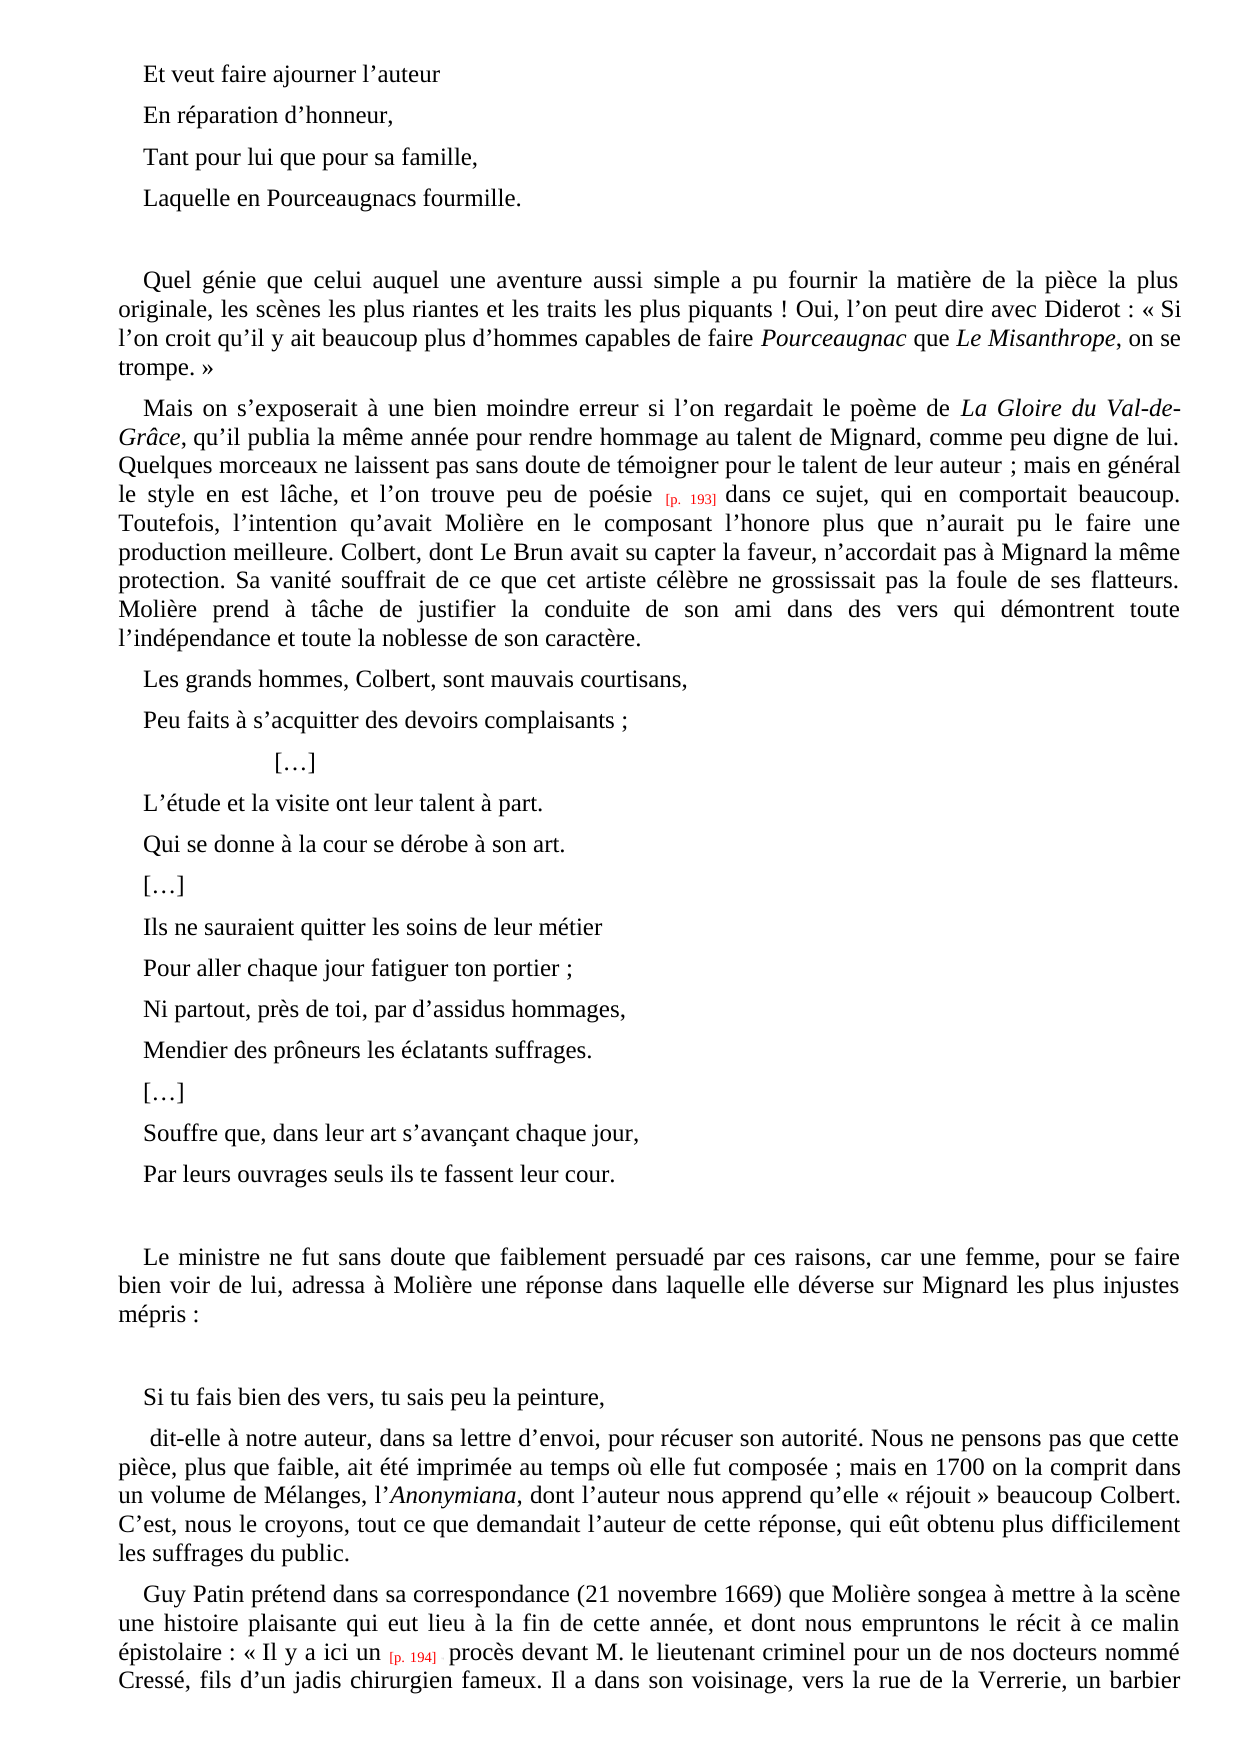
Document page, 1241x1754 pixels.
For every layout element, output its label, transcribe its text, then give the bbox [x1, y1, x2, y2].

text Laquelle en Pourceaugnacs fourmille. [118, 183, 1181, 212]
text Mais on s’exposerait à une bien moindre erreur si l’on regardait le poème de La Gloire du Val-de-Grâce, qu’il publia la même année pour rendre hommage au talent de Mignard, comme peu digne de lui. Quelques morceaux ne laissent pas sans doute de témoigner pour le talent de leur auteur ; mais en général le style en est lâche, et l’on trouve peu de poésie [p. 193] dans ce sujet, qui en comportait beaucoup. Toutefois, l’intention qu’avait Molière en le composant l’honore plus que n’aurait pu le faire une production meilleure. Colbert, dont Le Brun avait su capter la faveur, n’accordait pas à Mignard la même protection. Sa vanité souffrait de ce que cet artiste célèbre ne grossissait pas la foule de ses flatteurs. Molière prend à tâche de justifier la conduite de son ami dans des vers qui démontrent toute l’indépendance et toute la noblesse de son caractère. [118, 393, 1181, 652]
text Peu faits à s’acquitter des devoirs complaisants ; [118, 705, 1181, 734]
text Souffre que, dans leur art s’avançant chaque jour, [118, 1118, 1181, 1147]
text dit-elle à notre auteur, dans sa lettre d’envoi, pour récuser son autorité. Nous ne pensons pas que cette pièce, plus que faible, ait été imprimée au temps où elle fut composée ; mais en 1700 on la comprit dans un volume de Mélanges, l’Anonymiana, dont l’auteur nous apprend qu’elle « réjouit » beaucoup Colbert. C’est, nous le croyons, tout ce que demandait l’auteur de cette réponse, qui eût obtenu plus difficilement les suffrages du public. [118, 1423, 1181, 1567]
text Les grands hommes, Colbert, sont mauvais courtisans, [118, 664, 1181, 693]
text Ils ne sauraient quitter les soins de leur métier [118, 912, 1181, 940]
text En réparation d’honneur, [118, 100, 1181, 129]
text Si tu fais bien des vers, tu sais peu la peinture, [118, 1382, 1181, 1410]
text Quel génie que celui auquel une aventure aussi simple a pu fournir la matière de la pièce la plus originale, les scènes les plus riantes et les traits les plus piquants ! Oui, l’on peut dire avec Diderot : « Si l’on croit qu’il y ait beaucoup plus d’hommes capables de faire Pourceaugnac que Le Misanthrope, on se trompe. » [118, 265, 1181, 380]
text […] [118, 870, 1181, 899]
text Pour aller chaque jour fatiguer ton portier ; [118, 953, 1181, 982]
text Par leurs ouvrages seuls ils te fassent leur cour. [118, 1159, 1181, 1188]
text Tant pour lui que pour sa famille, [118, 142, 1181, 170]
text […] [118, 1077, 1181, 1105]
text Qui se donne à la cour se dérobe à son art. [118, 829, 1181, 858]
text Mendier des prôneurs les éclatants suffrages. [118, 1035, 1181, 1064]
text […] [118, 747, 1181, 775]
text Et veut faire ajourner l’auteur [118, 59, 1181, 88]
text Le ministre ne fut sans doute que faiblement persuadé par ces raisons, car une femme, pour se faire bien voir de lui, adressa à Molière une réponse dans laquelle elle déverse sur Mignard les plus injustes mépris : [118, 1242, 1181, 1328]
text Ni partout, près de toi, par d’assidus hommages, [118, 994, 1181, 1023]
text L’étude et la visite ont leur talent à part. [118, 788, 1181, 817]
